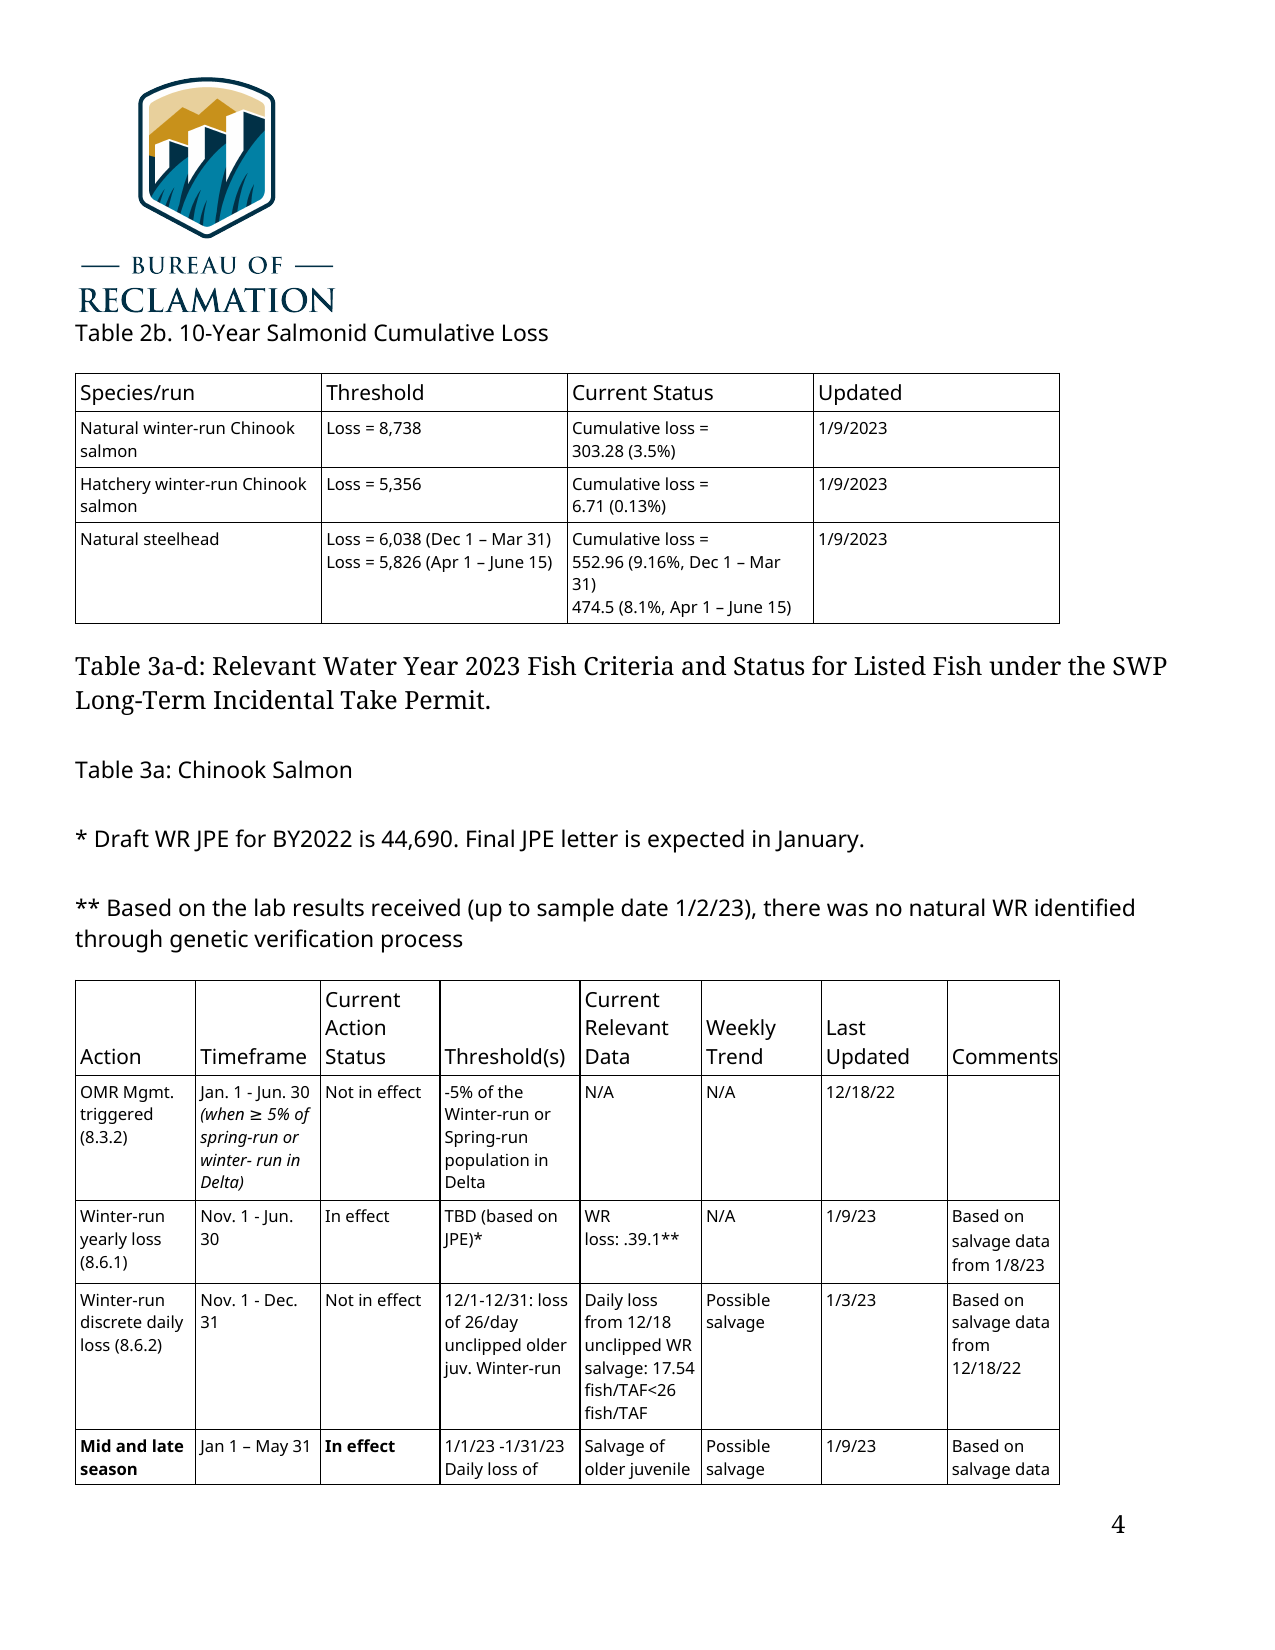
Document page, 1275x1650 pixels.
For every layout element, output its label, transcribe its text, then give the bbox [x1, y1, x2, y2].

table_cell 1/3/23 [822, 1284, 947, 1429]
table_cell Daily loss from 12/18 unclipped WR salvage: 17.54 fish/TAF<26 fish/TAF [581, 1284, 701, 1429]
table_header Threshold(s) [441, 981, 579, 1075]
table_header Weekly Trend [702, 981, 821, 1075]
table_cell 1/9/2023 [814, 412, 1059, 467]
table_cell 1/1/23 -1/31/23 Daily loss of older juvenile greater than 2.84 [441, 1430, 579, 1484]
table_cell [948, 1076, 1059, 1199]
table_cell Natural winter-run Chinook salmon [76, 412, 321, 467]
title Table 3a: Chinook Salmon [75, 754, 1200, 786]
table_cell 1/9/23 [822, 1430, 947, 1484]
table_header Current Action Status [321, 981, 439, 1075]
table_cell TBD (based on JPE)* [441, 1201, 579, 1283]
table_cell 1/9/2023 [814, 468, 1059, 522]
table_cell OMR Mgmt. triggered (8.3.2) [76, 1076, 195, 1199]
table_cell Winter-run discrete daily loss (8.6.2) [76, 1284, 195, 1429]
table_cell Loss = 6,038 (Dec 1 – Mar 31) Loss = 5,826 (Apr 1 – June 15) [322, 523, 567, 623]
picture [75, 75, 338, 317]
table_cell 1/9/2023 [814, 523, 1059, 623]
table_cell Loss = 5,356 [322, 468, 567, 522]
table_cell 1/9/23 [822, 1201, 947, 1283]
table_cell Jan 1 – May 31 [196, 1430, 320, 1484]
table_cell Hatchery winter-run Chinook salmon [76, 468, 321, 522]
table_cell Mid and late season Winter-run daily loss threshold (8.6.3) [76, 1430, 195, 1484]
table_cell Cumulative loss = 552.96 (9.16%, Dec 1 – Mar 31) 474.5 (8.1%, Apr 1 – June 15) [568, 523, 813, 623]
table_cell N/A [581, 1076, 701, 1199]
table_cell WR loss: .39.1** [581, 1201, 701, 1283]
table_cell Jan. 1 - Jun. 30 (when ≥ 5% of spring-run or winter- run in Delta) [196, 1076, 320, 1199]
text Table 3a-d: Relevant Water Year 2023 Fish Criteria and Status for Listed Fish under the SWP Long-Term Incidental Take Permit. [75, 649, 1200, 717]
table_cell Cumulative loss = 6.71 (0.13%) [568, 468, 813, 522]
table_header Species/run [76, 374, 321, 411]
table_header Threshold [322, 374, 567, 411]
table_cell Possible salvage [702, 1284, 821, 1429]
table_header Current Relevant Data [581, 981, 701, 1075]
table_cell Loss = 8,738 [322, 412, 567, 467]
table_cell -5% of the Winter-run or Spring-run population in Delta [441, 1076, 579, 1199]
table_cell Nov. 1 - Jun. 30 [196, 1201, 320, 1283]
title Table 2b. 10-Year Salmonid Cumulative Loss [75, 316, 1200, 348]
table_header Timeframe [196, 981, 320, 1075]
table_cell Salvage of older juvenile with loss of 17.54 on 1/6/23 [581, 1430, 701, 1484]
table_cell Natural steelhead [76, 523, 321, 623]
table_cell Not in effect [321, 1284, 439, 1429]
table_cell Cumulative loss = 303.28 (3.5%) [568, 412, 813, 467]
table_cell Not in effect [321, 1076, 439, 1199]
table_header Updated [814, 374, 1059, 411]
table_cell In effect [321, 1201, 439, 1283]
table_cell N/A [702, 1201, 821, 1283]
table_header Comments [948, 981, 1059, 1075]
table_cell N/A [702, 1076, 821, 1199]
table_cell Nov. 1 - Dec. 31 [196, 1284, 320, 1429]
title ** Based on the lab results received (up to sample date 1/2/23), there was no natural WR identified through genetic verification process [75, 892, 1200, 954]
table_cell Based on salvage data from 12/18/22 [948, 1284, 1059, 1429]
table_cell Winter-run yearly loss (8.6.1) [76, 1201, 195, 1283]
table_cell Based on salvage data from 1/8/23 [948, 1201, 1059, 1283]
table_cell Based on salvage data from 1/8/23 [948, 1430, 1059, 1484]
table_header Current Status [568, 374, 813, 411]
title * Draft WR JPE for BY2022 is 44,690. Final JPE letter is expected in January. [75, 823, 1200, 854]
table_cell 12/1-12/31: loss of 26/day unclipped older juv. Winter-run [441, 1284, 579, 1429]
table_cell Possible salvage [702, 1430, 821, 1484]
table_header Action [76, 981, 195, 1075]
table_header Last Updated [822, 981, 947, 1075]
table_cell 12/18/22 [822, 1076, 947, 1199]
table_cell In effect [321, 1430, 439, 1484]
